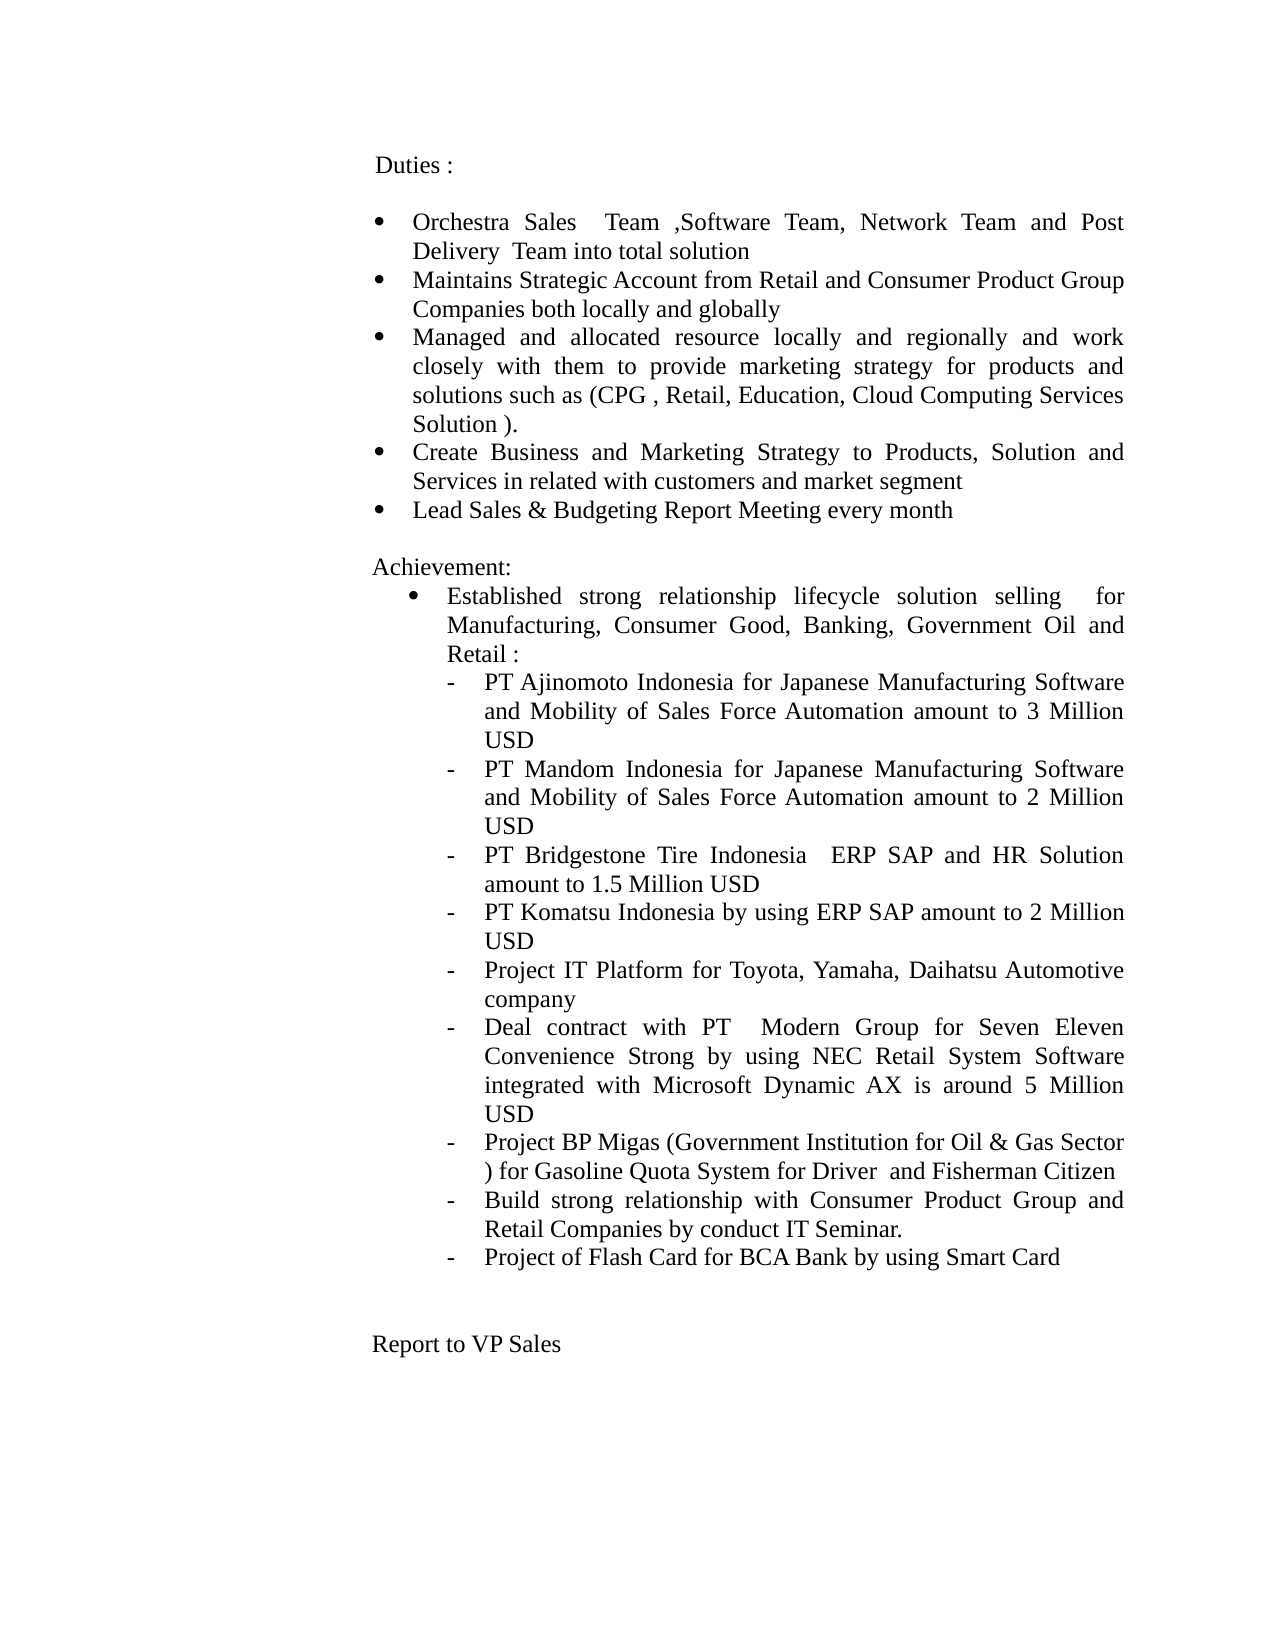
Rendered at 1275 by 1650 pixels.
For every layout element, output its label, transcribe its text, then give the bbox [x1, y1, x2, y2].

list Project of Flash Card for BCA Bank by using Smart Card [447, 1242, 1125, 1271]
text Achievement: [372, 552, 1125, 581]
list Maintains Strategic Account from Retail and Consumer Product Group Companies both locally and globally [375, 265, 1125, 322]
list Deal contract with PT Modern Group for Seven Eleven Convenience Strong by using NEC Retail System Software integrated with Microsoft Dynamic AX is around 5 Million USD [447, 1012, 1125, 1127]
list Orchestra Sales Team ,Software Team, Network Team and Post Delivery Team into total solution [375, 207, 1125, 265]
list PT Ajinomoto Indonesia for Japanese Manufacturing Software and Mobility of Sales Force Automation amount to 3 Million USD [447, 667, 1125, 754]
list Managed and allocated resource locally and regionally and work closely with them to provide marketing strategy for products and solutions such as (CPG , Retail, Education, Cloud Computing Services Solution ). [375, 322, 1125, 437]
list Build strong relationship with Consumer Product Group and Retail Companies by conduct IT Seminar. [447, 1185, 1125, 1242]
list Project BP Migas (Government Institution for Oil & Gas Sector ) for Gasoline Quota System for Driver and Fisherman Citizen [447, 1127, 1125, 1185]
list Lead Sales & Budgeting Report Meeting every month [375, 495, 1125, 524]
list Create Business and Marketing Strategy to Products, Solution and Services in related with customers and market segment [375, 437, 1125, 495]
list PT Komatsu Indonesia by using ERP SAP amount to 2 Million USD [447, 897, 1125, 955]
list PT Mandom Indonesia for Japanese Manufacturing Software and Mobility of Sales Force Automation amount to 2 Million USD [447, 754, 1125, 840]
list Established strong relationship lifecycle solution selling for Manufacturing, Consumer Good, Banking, Government Oil and Retail : [409, 581, 1125, 667]
list PT Bridgestone Tire Indonesia ERP SAP and HR Solution amount to 1.5 Million USD [447, 840, 1125, 897]
text Duties : [300, 150, 1125, 179]
text Report to VP Sales [372, 1329, 1125, 1357]
list Project IT Platform for Toyota, Yamaha, Daihatsu Automotive company [447, 955, 1125, 1012]
